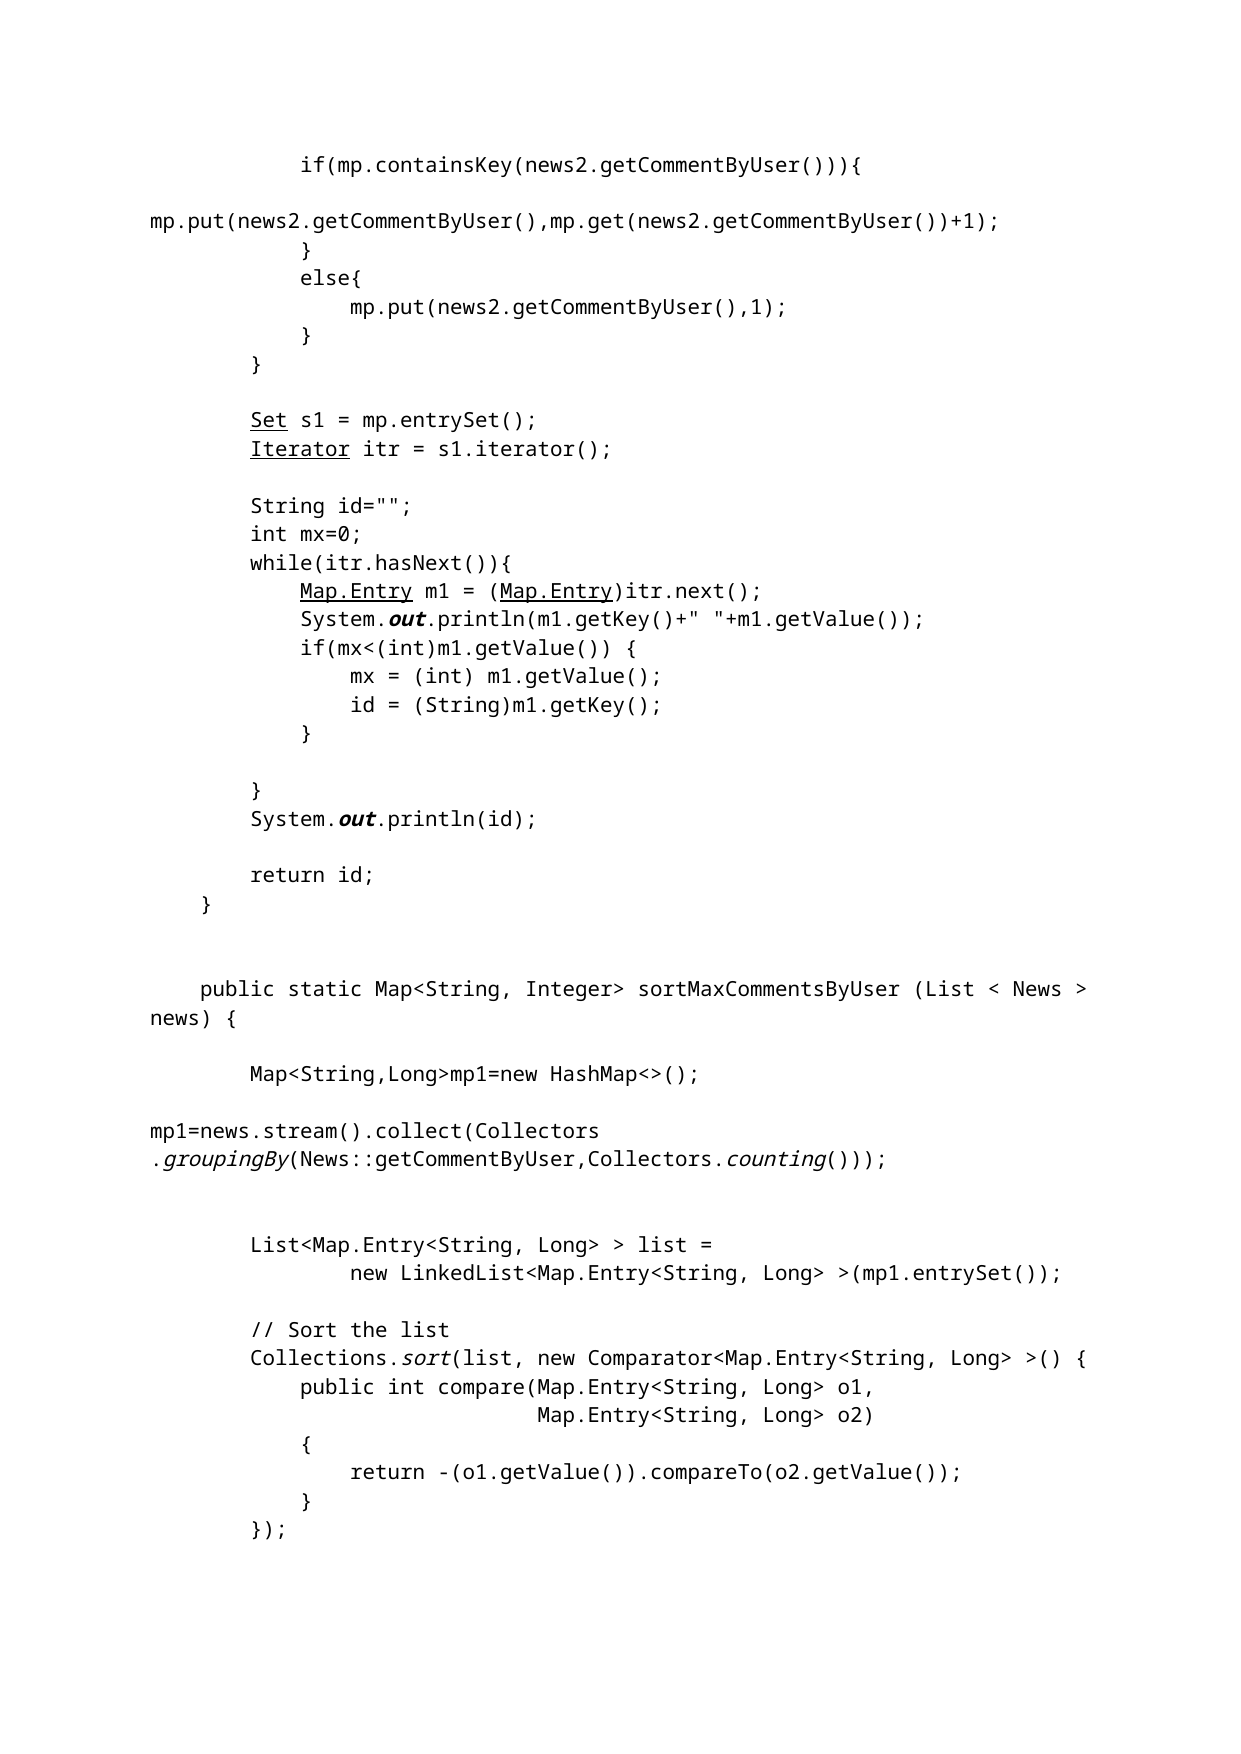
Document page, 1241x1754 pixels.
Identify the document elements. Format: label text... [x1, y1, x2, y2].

text } [150, 1486, 1090, 1514]
text System.out.println(m1.getKey()+" "+m1.getValue()); [150, 604, 1090, 633]
text } [150, 718, 1090, 747]
text List<Map.Entry<String, Long> > list = [150, 1230, 1090, 1258]
text Map.Entry m1 = (Map.Entry)itr.next(); [150, 576, 1090, 604]
text public int compare(Map.Entry<String, Long> o1, [150, 1372, 1090, 1400]
text mp.put(news2.getCommentByUser(),1); [150, 292, 1090, 320]
text System.out.println(id); [150, 804, 1090, 832]
text Collections.sort(list, new Comparator<Map.Entry<String, Long> >() { [150, 1343, 1090, 1372]
text } [150, 349, 1090, 377]
text if(mx<(int)m1.getValue()) { [150, 633, 1090, 661]
text public static Map<String, Integer> sortMaxCommentsByUser (List < News > news) { [150, 974, 1090, 1031]
text } [150, 320, 1090, 349]
text int mx=0; [150, 519, 1090, 548]
text mp.put(news2.getCommentByUser(),mp.get(news2.getCommentByUser())+1); [150, 178, 1090, 235]
text } [150, 889, 1090, 917]
text { [150, 1429, 1090, 1457]
text else{ [150, 263, 1090, 292]
text while(itr.hasNext()){ [150, 548, 1090, 576]
text } [150, 235, 1090, 263]
text id = (String)m1.getKey(); [150, 690, 1090, 718]
text if(mp.containsKey(news2.getCommentByUser())){ [150, 150, 1090, 178]
text mx = (int) m1.getValue(); [150, 661, 1090, 690]
text }); [150, 1514, 1090, 1543]
text new LinkedList<Map.Entry<String, Long> >(mp1.entrySet()); [150, 1258, 1090, 1287]
text return id; [150, 861, 1090, 889]
text return -(o1.getValue()).compareTo(o2.getValue()); [150, 1457, 1090, 1486]
text Set s1 = mp.entrySet(); [150, 406, 1090, 434]
text // Sort the list [150, 1315, 1090, 1343]
text mp1=news.stream().collect(Collectors.groupingBy(News::getCommentByUser,Collectors.counting())); [150, 1088, 1090, 1173]
text } [150, 775, 1090, 804]
text String id=""; [150, 491, 1090, 519]
text Map<String,Long>mp1=new HashMap<>(); [150, 1059, 1090, 1088]
text Iterator itr = s1.iterator(); [150, 434, 1090, 462]
text Map.Entry<String, Long> o2) [150, 1400, 1090, 1429]
